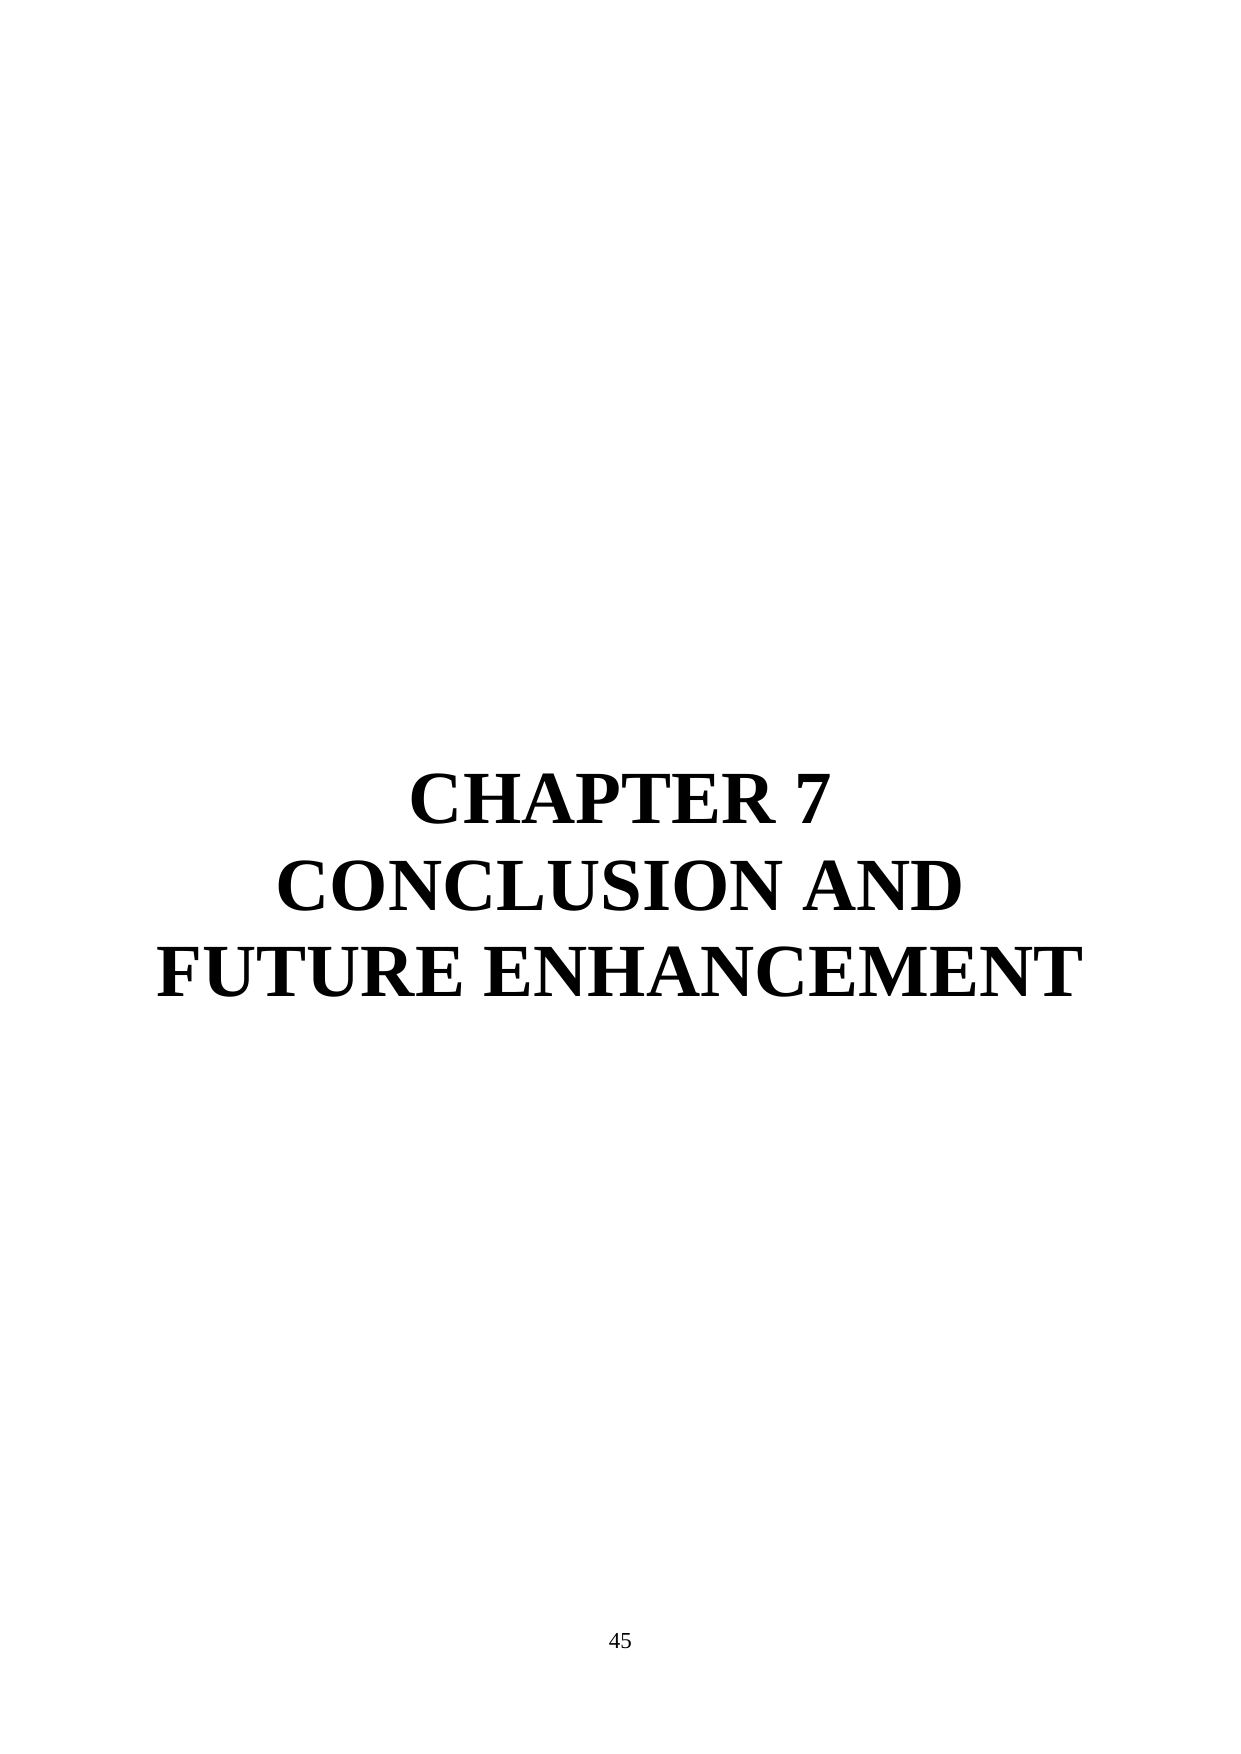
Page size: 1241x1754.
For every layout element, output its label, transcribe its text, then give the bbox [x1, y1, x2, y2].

text CHAPTER 7 [150, 754, 1090, 840]
text CONCLUSION AND FUTURE ENHANCEMENT [150, 840, 1090, 1012]
